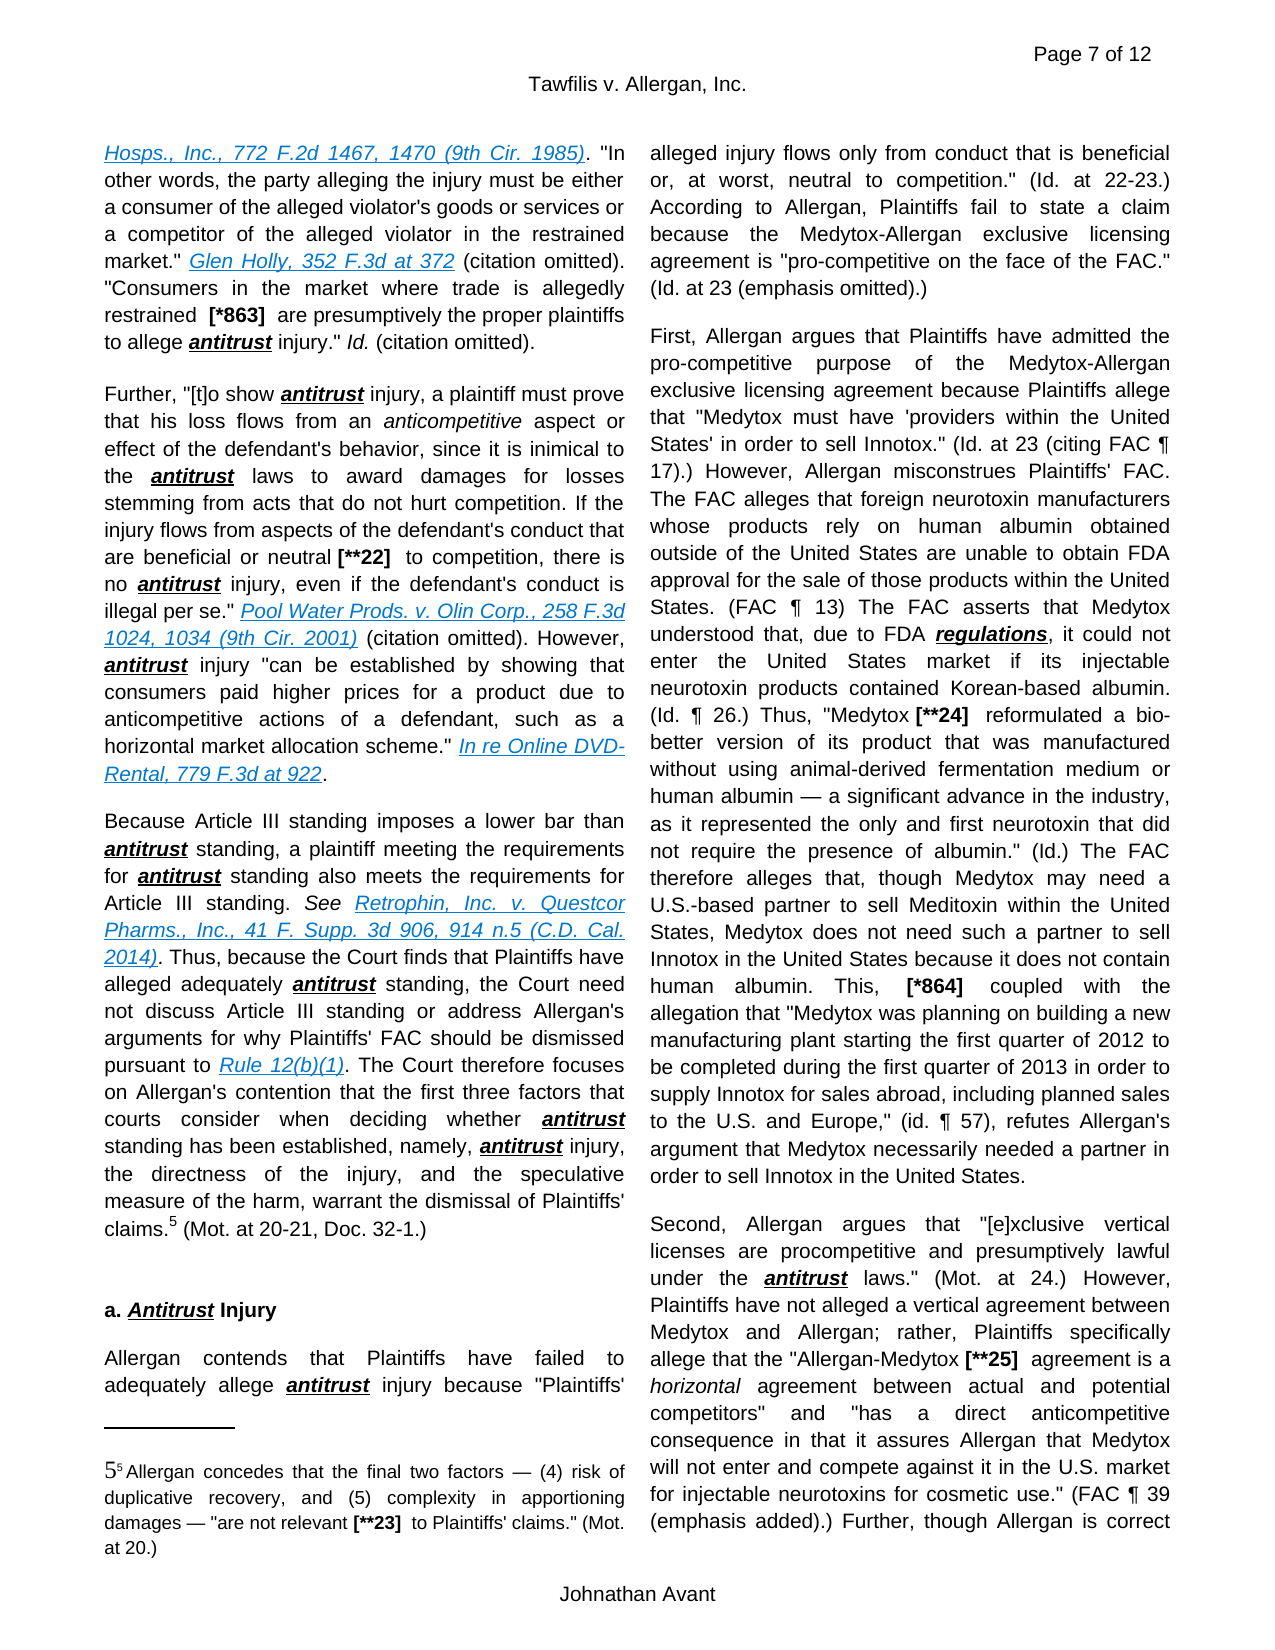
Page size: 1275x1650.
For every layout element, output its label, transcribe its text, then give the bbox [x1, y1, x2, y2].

text Allergan contends that Plaintiffs have failed to adequately allege antitrust injury because "Plaintiffs' alleged injury flows only from conduct that is beneficial or, at worst, neutral to competition." (Id. at 22-23.) According to Allergan, Plaintiffs fail to state a claim because the Medytox-Allergan exclusive licensing agreement is "pro-competitive on the face of the FAC." (Id. at 23 (emphasis omitted).) [650, 137, 1171, 300]
text Because Article III standing imposes a lower bar than antitrust standing, a plaintiff meeting the requirements for antitrust standing also meets the requirements for Article III standing. See Retrophin, Inc. v. Questcor Pharms., Inc., 41 F. Supp. 3d 906, 914 n.5 (C.D. Cal. 2014). Thus, because the Court finds that Plaintiffs have alleged adequately antitrust standing, the Court need not discuss Article III standing or address Allergan's arguments for why Plaintiffs' FAC should be dismissed pursuant to Rule 12(b)(1). The Court therefore focuses on Allergan's contention that the first three factors that courts consider when deciding whether antitrust standing has been established, namely, antitrust injury, the directness of the injury, and the speculative measure of the harm, warrant the dismissal of Plaintiffs' claims.5 (Mot. at 20-21, Doc. 32-1.) [104, 806, 625, 939]
text Further, "[t]o show antitrust injury, a plaintiff must prove that his loss flows from an anticompetitive aspect or effect of the defendant's behavior, since it is inimical to the antitrust laws to award damages for losses stemming from acts that do not hurt competition. If the injury flows from aspects of the defendant's conduct that are beneficial or neutral [**22] to competition, there is no antitrust injury, even if the defendant's conduct is illegal per se." Pool Water Prods. v. Olin Corp., 258 F.3d 1024, 1034 (9th Cir. 2001) (citation omitted). However, antitrust injury "can be established by showing that consumers paid higher prices for a product due to anticompetitive actions of a defendant, such as a horizontal market allocation scheme." In re Online DVD-Rental, 779 F.3d at 922. [104, 379, 625, 785]
text Because Article III standing imposes a lower bar than antitrust standing, a plaintiff meeting the requirements for antitrust standing also meets the requirements for Article III standing. See Retrophin, Inc. v. Questcor Pharms., Inc., 41 F. Supp. 3d 906, 914 n.5 (C.D. Cal. 2014). Thus, because the Court finds that Plaintiffs have alleged adequately antitrust standing, the Court need not discuss Article III standing or address Allergan's arguments for why Plaintiffs' FAC should be dismissed pursuant to Rule 12(b)(1). The Court therefore focuses on Allergan's contention that the first three factors that courts consider when deciding whether antitrust standing has been established, namely, antitrust injury, the directness of the injury, and the speculative measure of the harm, warrant the dismissal of Plaintiffs' claims.5 (Mot. at 20-21, Doc. 32-1.) [104, 940, 625, 1241]
text a. Antitrust Injury [104, 1266, 625, 1322]
text First, Allergan argues that Plaintiffs have admitted the pro-competitive purpose of the Medytox-Allergan exclusive licensing agreement because Plaintiffs allege that "Medytox must have 'providers within the United States' in order to sell Innotox." (Id. at 23 (citing FAC ¶ 17).) However, Allergan misconstrues Plaintiffs' FAC. The FAC alleges that foreign neurotoxin manufacturers whose products rely on human albumin obtained outside of the United States are unable to obtain FDA approval for the sale of those products within the United States. (FAC ¶ 13) The FAC asserts that Medytox understood that, due to FDA regulations, it could not enter the United States market if its injectable neurotoxin products contained Korean-based albumin. (Id. ¶ 26.) Thus, "Medytox [**24] reformulated a bio-better version of its product that was manufactured without using animal-derived fermentation medium or human albumin — a significant advance in the industry, as it represented the only and first neurotoxin that did not require the presence of albumin." (Id.) The FAC therefore alleges that, though Medytox may need a U.S.-based partner to sell Meditoxin within the United States, Medytox does not need such a partner to sell Innotox in the United States because it does not contain human albumin. This, [*864] coupled with the allegation that "Medytox was planning on building a new manufacturing plant starting the first quarter of 2012 to be completed during the first quarter of 2013 in order to supply Innotox for sales abroad, including planned sales to the U.S. and Europe," (id. ¶ 57), refutes Allergan's argument that Medytox necessarily needed a partner in order to sell Innotox in the United States. [650, 321, 1171, 1187]
text Allergan contends that Plaintiffs have failed to adequately allege antitrust injury because "Plaintiffs' alleged injury flows only from conduct that is beneficial or, at worst, neutral to competition." (Id. at 22-23.) According to Allergan, Plaintiffs fail to state a claim because the Medytox-Allergan exclusive licensing agreement is "pro-competitive on the face of the FAC." (Id. at 23 (emphasis omitted).) [104, 1343, 625, 1397]
